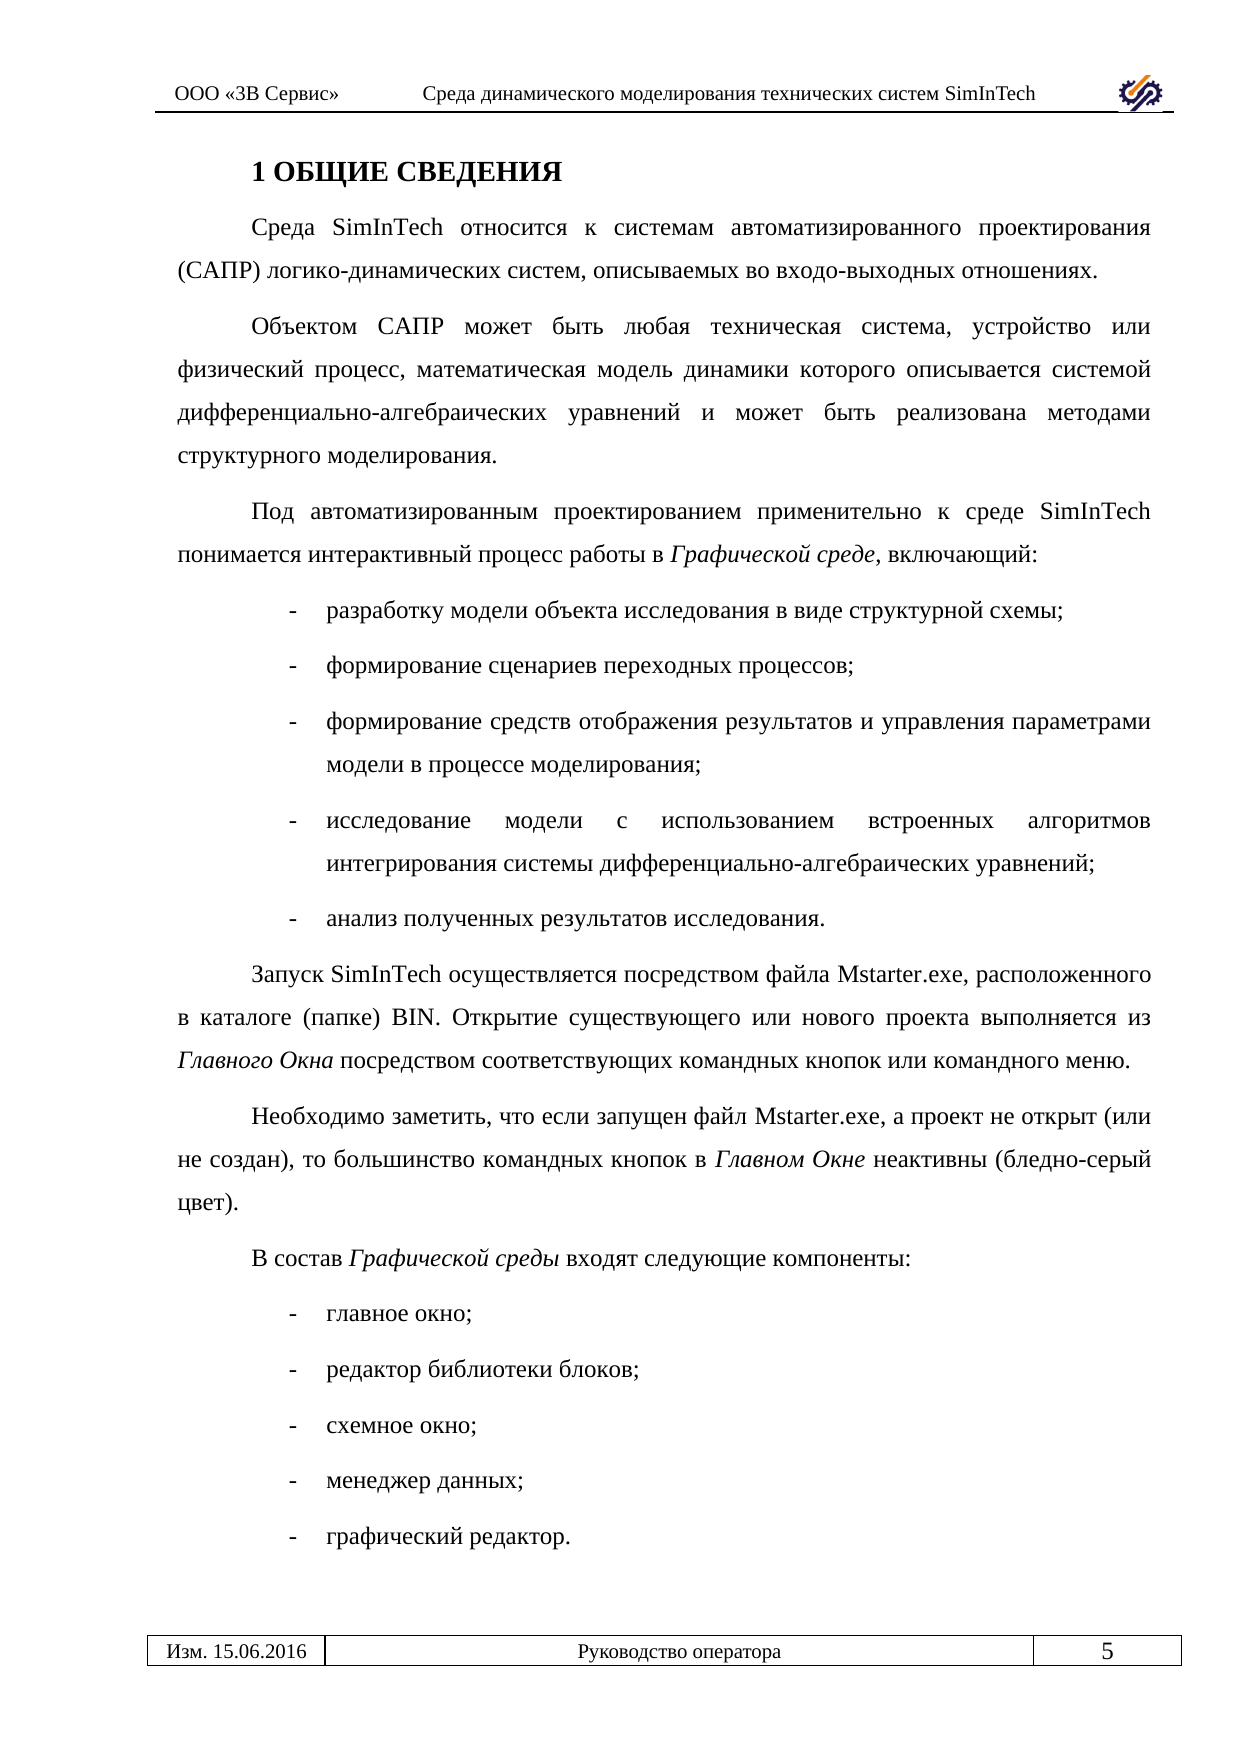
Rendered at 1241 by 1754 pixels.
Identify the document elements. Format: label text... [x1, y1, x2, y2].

list разработку модели объекта исследования в виде структурной схемы; [288, 595, 1152, 623]
text Запуск SimInTech осуществляется посредством файла Mstarter.exe, расположенного в каталоге (папке) BIN. Открытие существующего или нового проекта выполняется из Главного Окна посредством соответствующих командных кнопок или командного меню. [177, 959, 1152, 1074]
text Необходимо заметить, что если запущен файл Mstarter.exe, а проект не открыт (или не создан), то большинство командных кнопок в Главном Окне неактивны (бледно-серый цвет). [177, 1101, 1152, 1216]
text В состав Графической среды входят следующие компоненты: [177, 1243, 1152, 1272]
list формирование средств отображения результатов и управления параметрами модели в процессе моделирования; [288, 706, 1152, 778]
list формирование сценариев переходных процессов; [288, 650, 1152, 679]
list анализ полученных результатов исследования. [288, 903, 1152, 932]
list графический редактор. [288, 1521, 1152, 1550]
list схемное окно; [288, 1410, 1152, 1438]
text Среда SimInTech относится к системам автоматизированного проектирования (САПР) логико-динамических систем, описываемых во входо-выходных отношениях. [177, 212, 1152, 284]
subtitle 1 Общие сведения [177, 154, 1152, 187]
text Объектом САПР может быть любая техническая система, устройство или физический процесс, математическая модель динамики которого описывается системой дифференциально-алгебраических уравнений и может быть реализована методами структурного моделирования. [177, 311, 1152, 469]
list менеджер данных; [288, 1465, 1152, 1494]
list главное окно; [288, 1298, 1152, 1327]
text Под автоматизированным проектированием применительно к среде SimInTech понимается интерактивный процесс работы в Графической среде, включающий: [177, 496, 1152, 568]
list редактор библиотеки блоков; [288, 1354, 1152, 1383]
picture [1118, 75, 1163, 112]
list исследование модели с использованием встроенных алгоритмов интегрирования системы дифференциально-алгебраических уравнений; [288, 805, 1152, 877]
